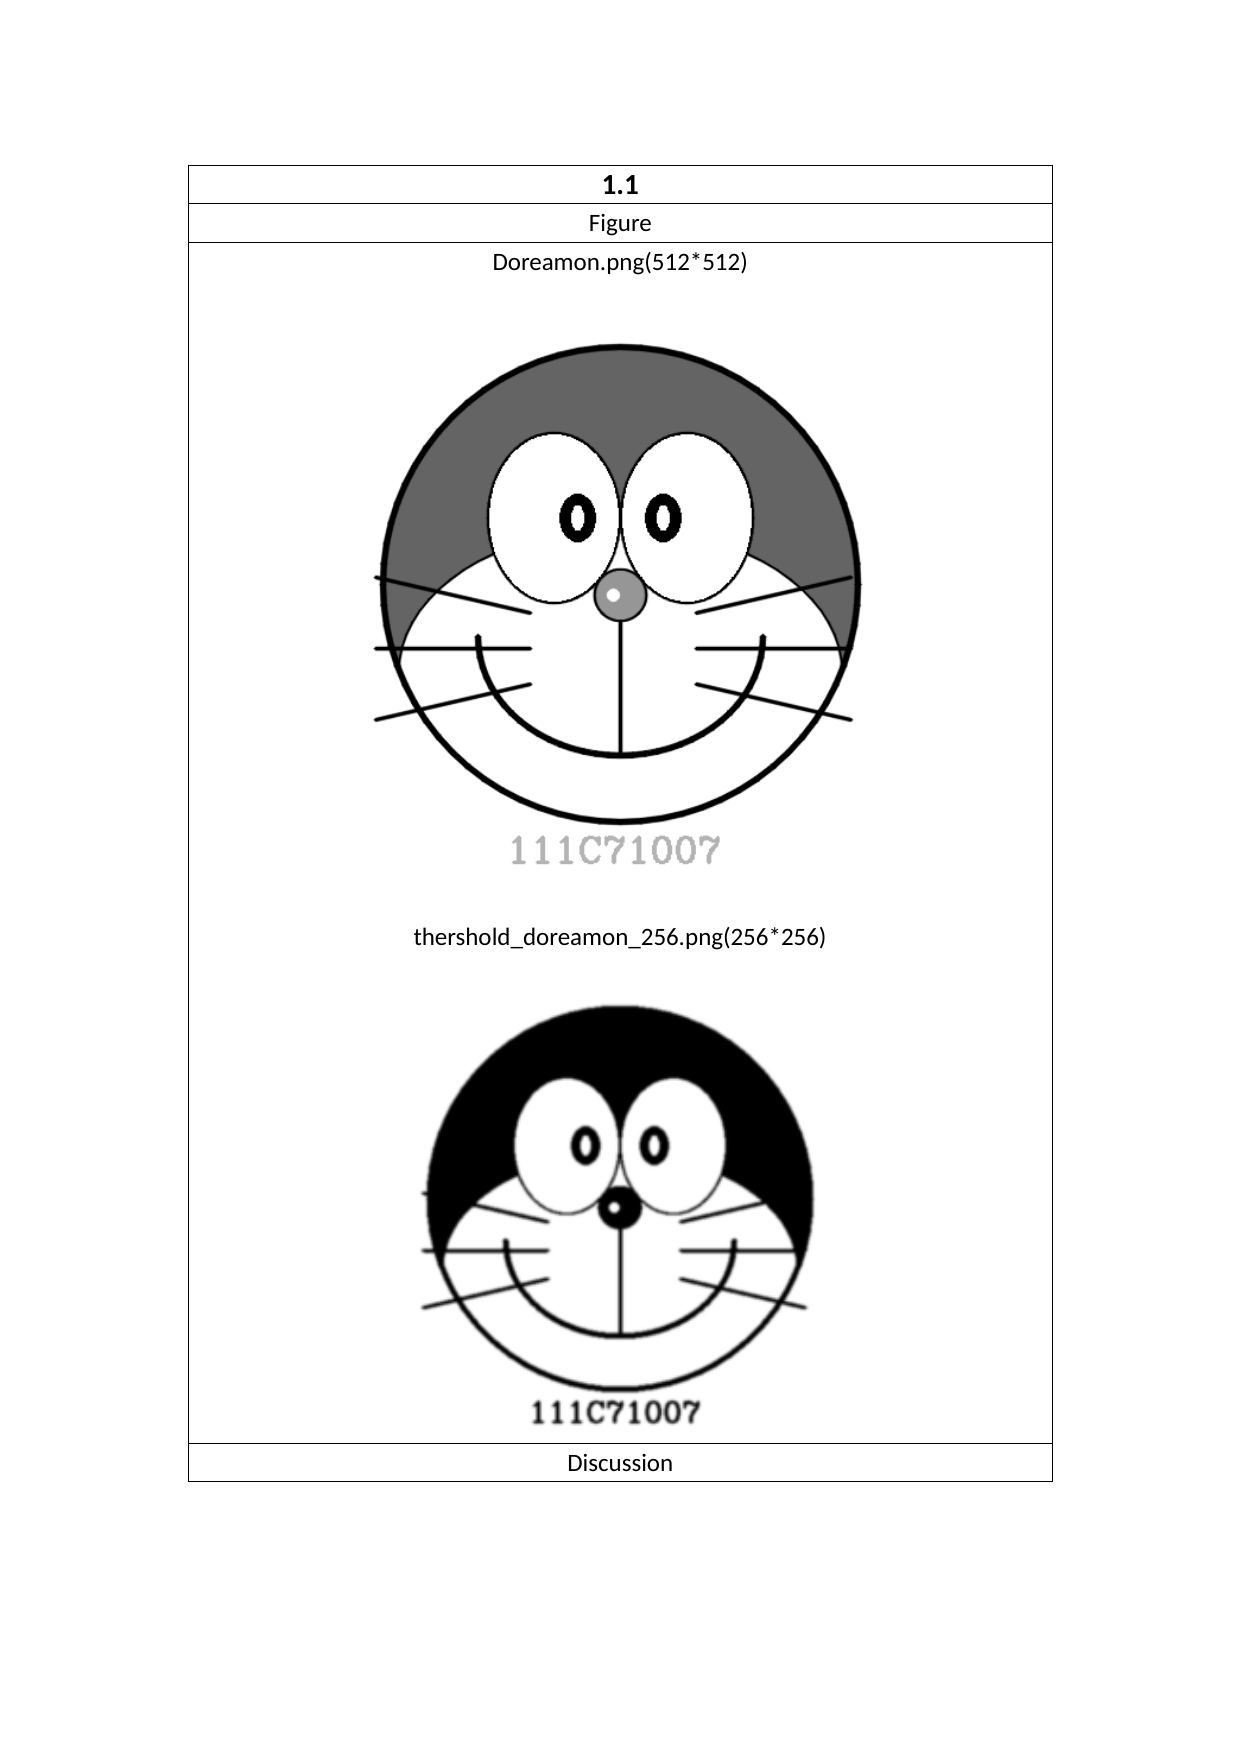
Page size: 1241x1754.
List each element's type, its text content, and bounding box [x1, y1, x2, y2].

picture [316, 280, 924, 888]
table_cell Doreamon.png(512*512) thershold_doreamon_256.png(256*256) [189, 243, 1052, 1443]
picture [376, 955, 864, 1443]
table_header 1.1 [189, 166, 1052, 203]
table_cell Figure [189, 204, 1052, 242]
table_cell Discussion [189, 1444, 1052, 1481]
